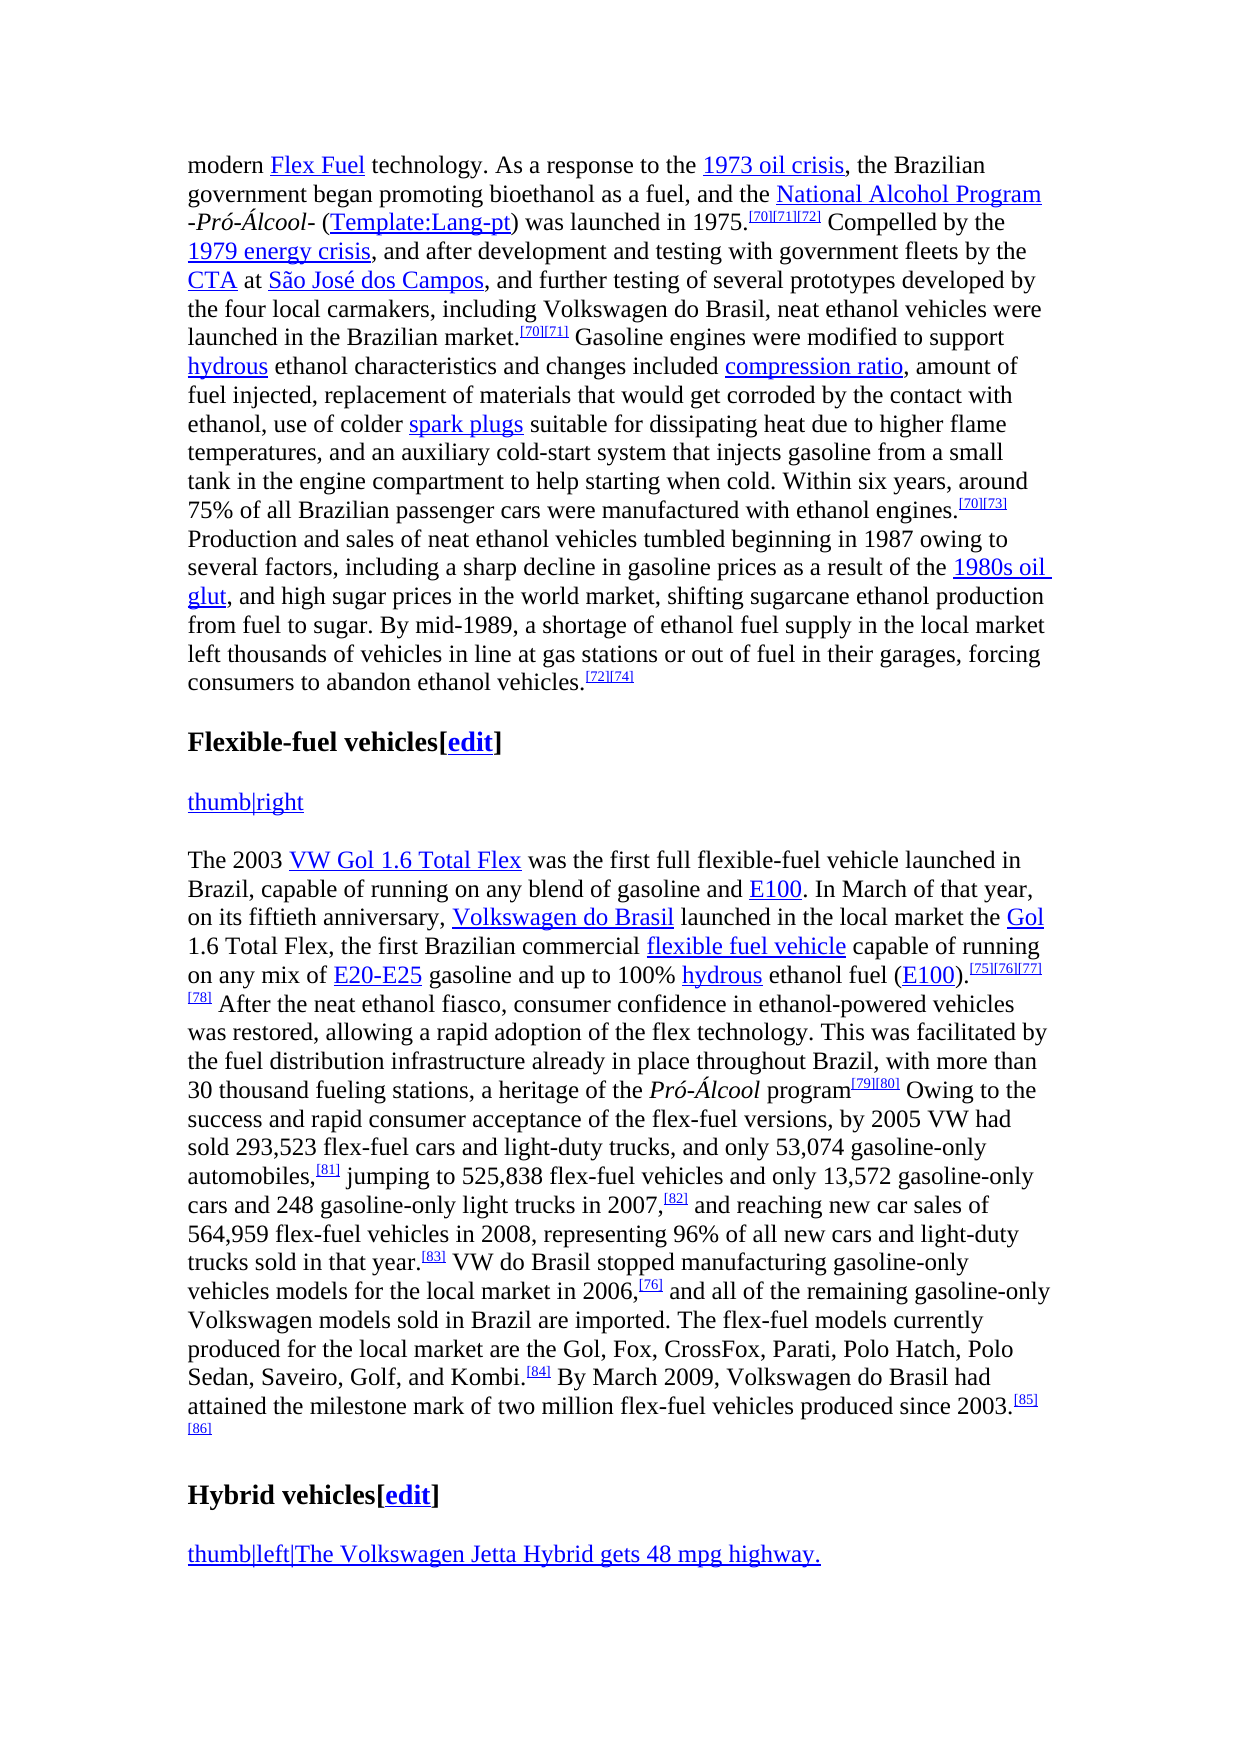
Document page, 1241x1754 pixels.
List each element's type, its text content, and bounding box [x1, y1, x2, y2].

subtitle Hybrid vehicles[edit] [187, 1478, 1053, 1510]
subtitle Flexible-fuel vehicles[edit] [187, 725, 1053, 758]
text The 2003 VW Gol 1.6 Total Flex was the first full flexible-fuel vehicle launched in Brazil, capable of running on any blend of gasoline and E100. In March of that year, on its fiftieth anniversary, Volkswagen do Brasil launched in the local market the Gol 1.6 Total Flex, the first Brazilian commercial flexible fuel vehicle capable of running on any mix of E20-E25 gasoline and up to 100% hydrous ethanol fuel (E100).[75][76][77][78] After the neat ethanol fiasco, consumer confidence in ethanol-powered vehicles was restored, allowing a rapid adoption of the flex technology. This was facilitated by the fuel distribution infrastructure already in place throughout Brazil, with more than 30 thousand fueling stations, a heritage of the Pró-Álcool program[79][80] Owing to the success and rapid consumer acceptance of the flex-fuel versions, by 2005 VW had sold 293,523 flex-fuel cars and light-duty trucks, and only 53,074 gasoline-only automobiles,[81] jumping to 525,838 flex-fuel vehicles and only 13,572 gasoline-only cars and 248 gasoline-only light trucks in 2007,[82] and reaching new car sales of 564,959 flex-fuel vehicles in 2008, representing 96% of all new cars and light-duty trucks sold in that year.[83] VW do Brasil stopped manufacturing gasoline-only vehicles models for the local market in 2006,[76] and all of the remaining gasoline-only Volkswagen models sold in Brazil are imported. The flex-fuel models currently produced for the local market are the Gol, Fox, CrossFox, Parati, Polo Hatch, Polo Sedan, Saveiro, Golf, and Kombi.[84] By March 2009, Volkswagen do Brasil had attained the milestone mark of two million flex-fuel vehicles produced since 2003.[85][86] [187, 845, 1053, 1449]
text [187, 150, 1053, 696]
text thumb|right [187, 787, 1053, 816]
text thumb|left|The Volkswagen Jetta Hybrid gets 48 mpg highway. [187, 1539, 1053, 1568]
